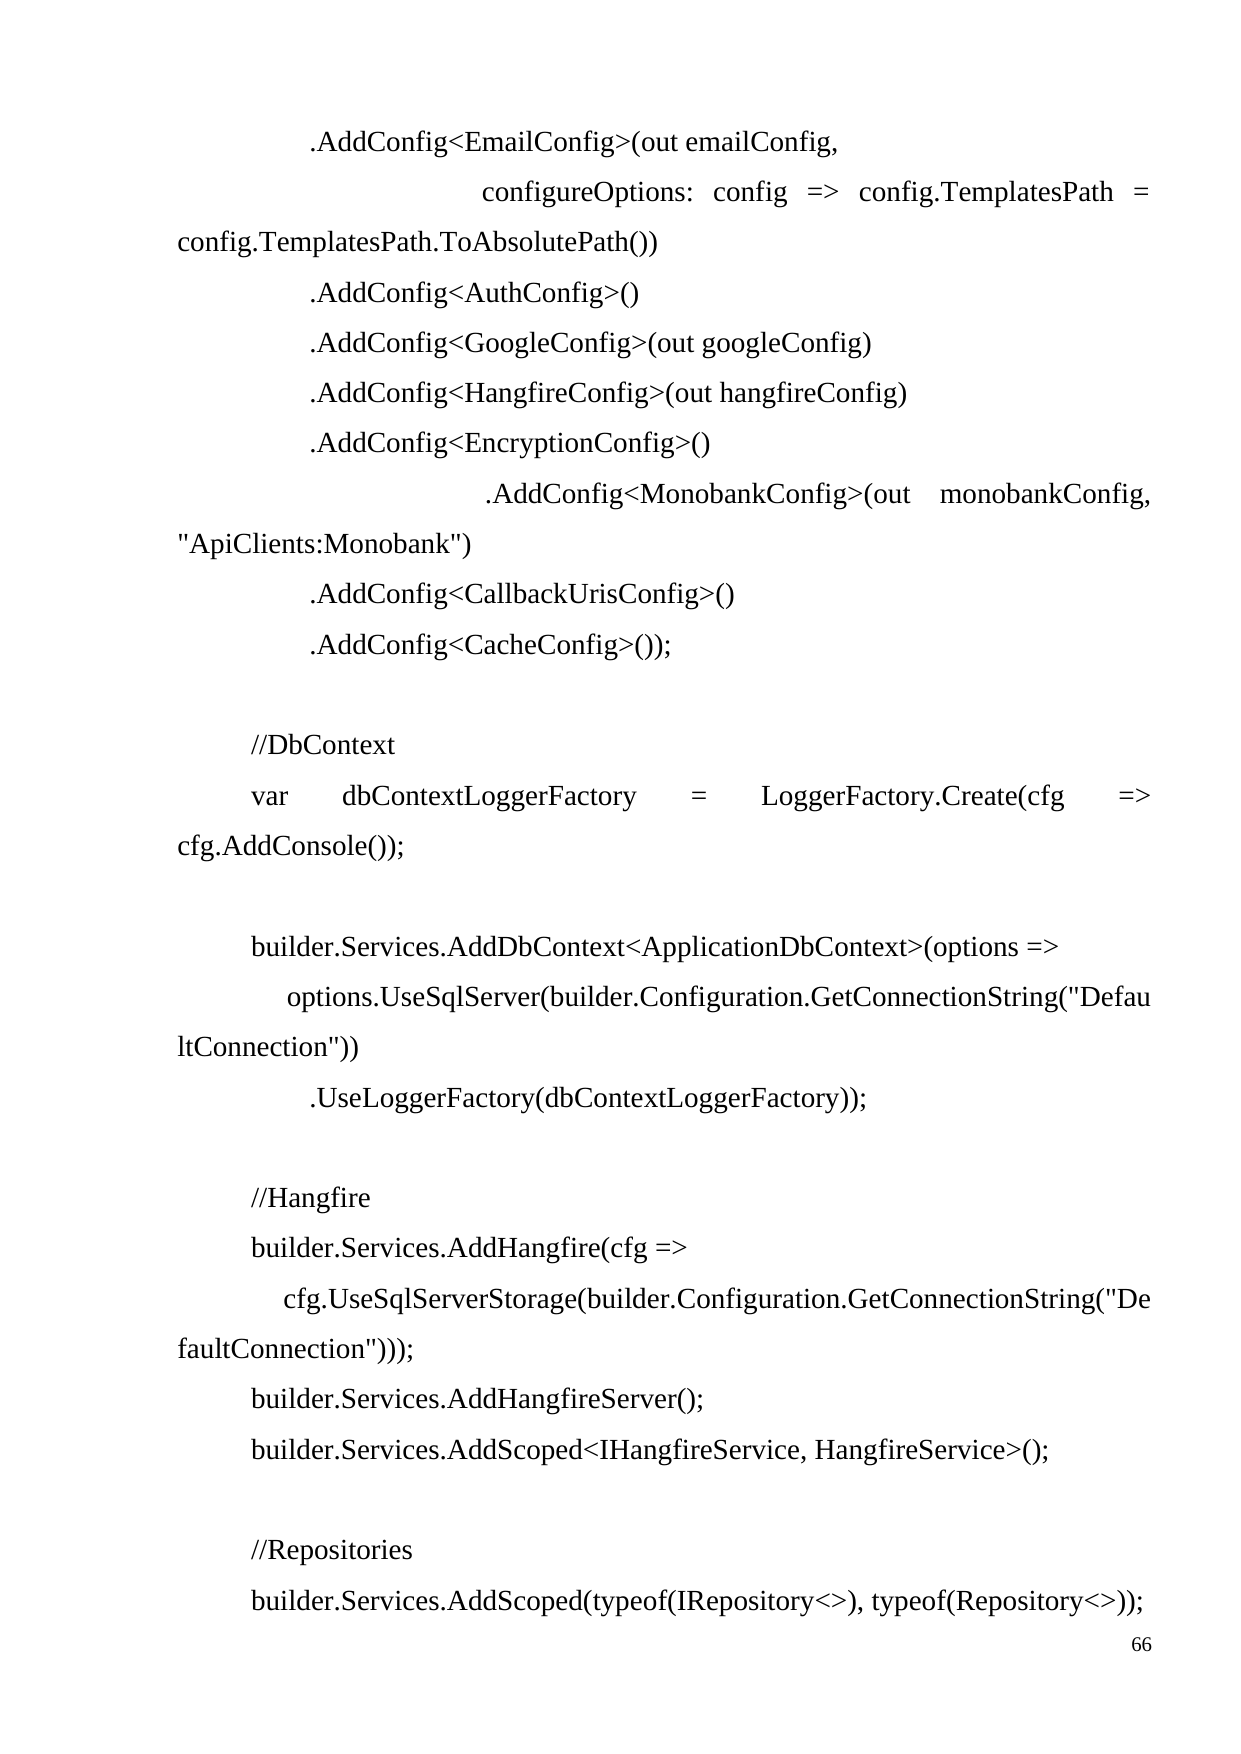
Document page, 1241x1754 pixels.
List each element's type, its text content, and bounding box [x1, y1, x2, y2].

text builder.Services.AddScoped(typeof(IRepository<>), typeof(Repository<>)); [177, 1583, 1152, 1616]
text //Hangfire [177, 1180, 1152, 1214]
text cfg.UseSqlServerStorage(builder.Configuration.GetConnectionString("DefaultConnection"))); [177, 1281, 1152, 1365]
text .AddConfig<CallbackUrisConfig>() [177, 577, 1152, 610]
text .AddConfig<AuthConfig>() [177, 275, 1152, 308]
text .UseLoggerFactory(dbContextLoggerFactory)); [177, 1080, 1152, 1113]
text builder.Services.AddHangfireServer(); [177, 1382, 1152, 1415]
text .AddConfig<CacheConfig>()); [177, 627, 1152, 660]
text //Repositories [177, 1532, 1152, 1566]
text .AddConfig<EncryptionConfig>() [177, 426, 1152, 459]
text configureOptions: config => config.TemplatesPath = config.TemplatesPath.ToAbsolutePath()) [177, 174, 1152, 258]
text builder.Services.AddDbContext<ApplicationDbContext>(options => [177, 929, 1152, 962]
text .AddConfig<HangfireConfig>(out hangfireConfig) [177, 375, 1152, 409]
text .AddConfig<GoogleConfig>(out googleConfig) [177, 325, 1152, 358]
text .AddConfig<MonobankConfig>(out monobankConfig, "ApiClients:Monobank") [177, 476, 1152, 560]
text .AddConfig<EmailConfig>(out emailConfig, [177, 124, 1152, 157]
text builder.Services.AddScoped<IHangfireService, HangfireService>(); [177, 1432, 1152, 1465]
text var dbContextLoggerFactory = LoggerFactory.Create(cfg => cfg.AddConsole()); [177, 778, 1152, 862]
text options.UseSqlServer(builder.Configuration.GetConnectionString("DefaultConnection")) [177, 979, 1152, 1063]
text builder.Services.AddHangfire(cfg => [177, 1231, 1152, 1264]
text //DbContext [177, 727, 1152, 761]
